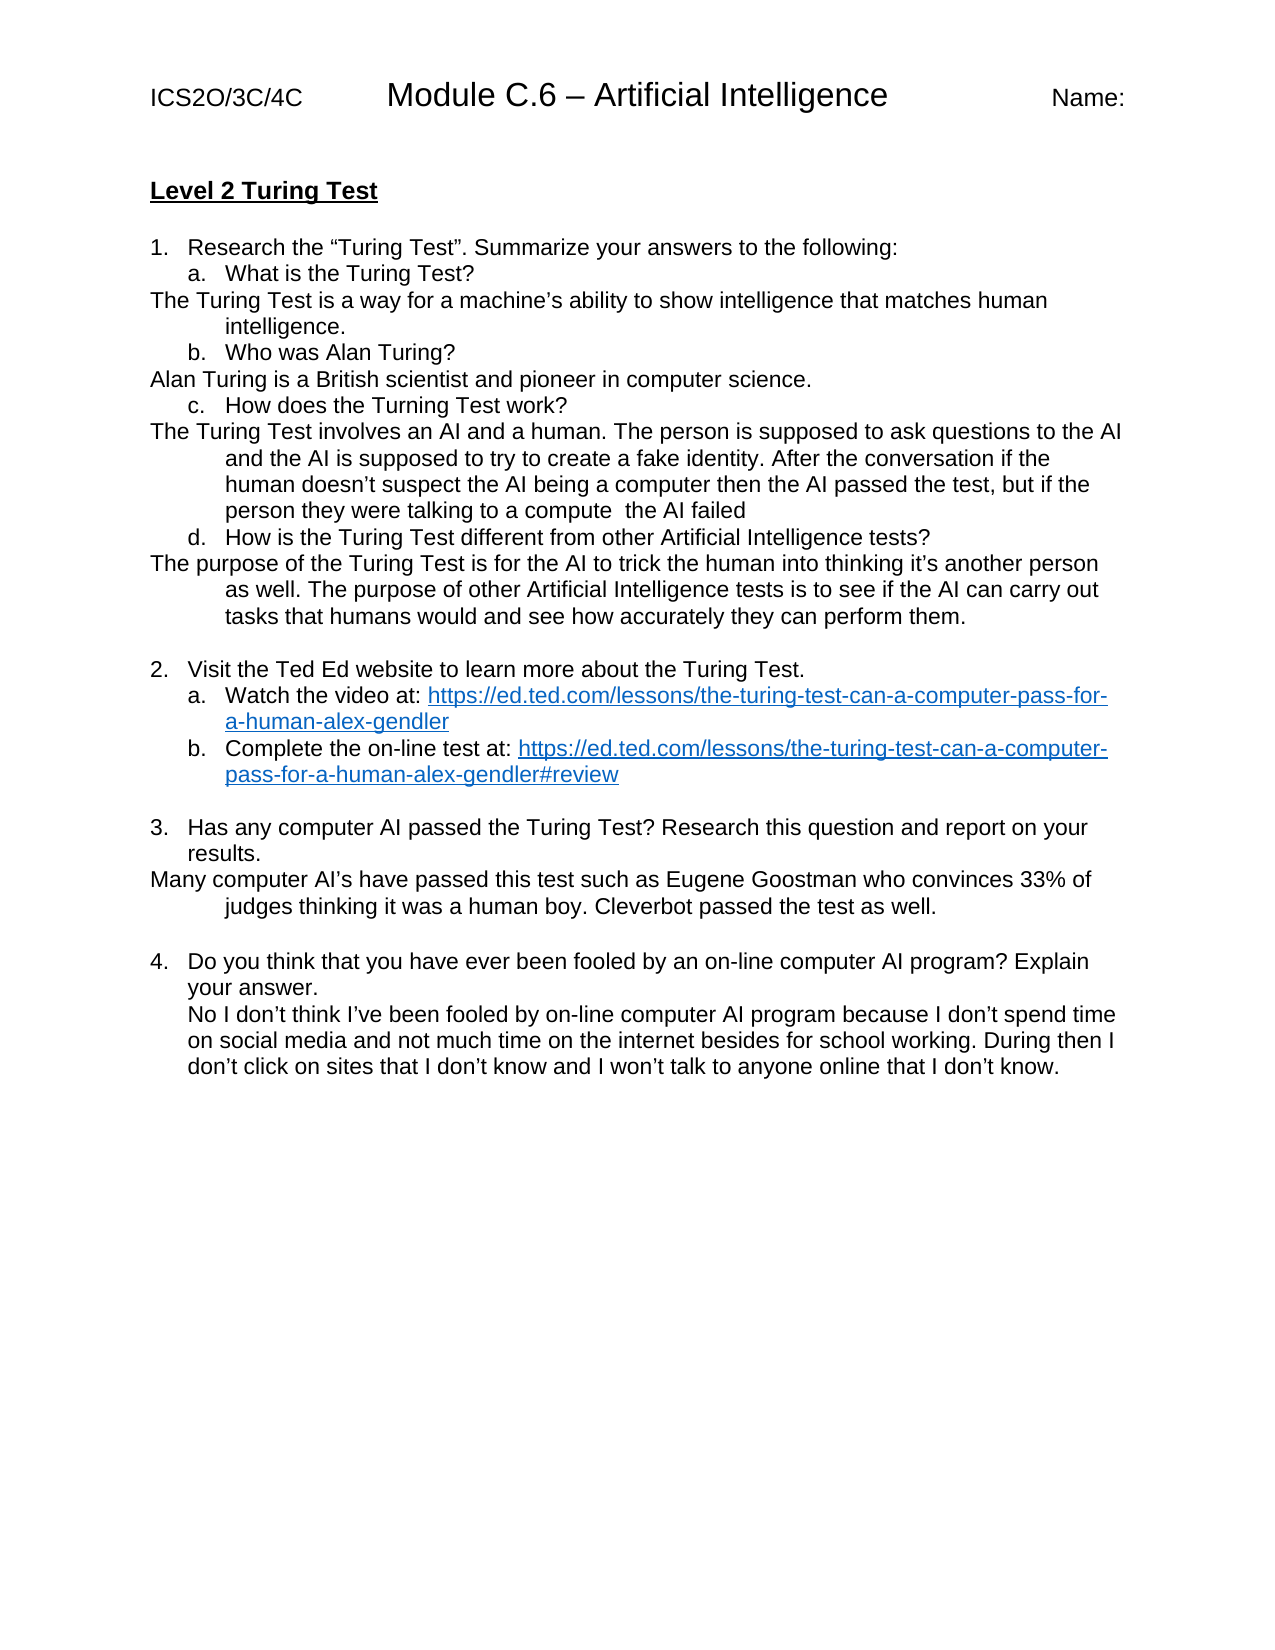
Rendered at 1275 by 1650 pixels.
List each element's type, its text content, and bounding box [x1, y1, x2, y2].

list Who was Alan Turing? [187, 339, 1125, 366]
list Do you think that you have ever been fooled by an on-line computer AI program? Explain your answer. [150, 948, 1125, 1001]
text The Turing Test involves an AI and a human. The person is supposed to ask questions to the AI and the AI is supposed to try to create a fake identity. After the conversation if the human doesn’t suspect the AI being a computer then the AI passed the test, but if the person they were talking to a compute the AI failed [150, 418, 1125, 524]
list Visit the Ted Ed website to learn more about the Turing Test. [150, 656, 1125, 682]
list Research the “Turing Test”. Summarize your answers to the following: [150, 234, 1125, 260]
text The Turing Test is a way for a machine’s ability to show intelligence that matches human intelligence. [150, 287, 1125, 339]
list How is the Turing Test different from other Artificial Intelligence tests? [187, 524, 1125, 550]
list Complete the on-line test at: https://ed.ted.com/lessons/the-turing-test-can-a-computer-pass-for-a-human-alex-gendler#review [187, 734, 1125, 787]
list Has any computer AI passed the Turing Test? Research this question and report on your results. [150, 814, 1125, 866]
list Watch the video at: https://ed.ted.com/lessons/the-turing-test-can-a-computer-pass-for-a-human-alex-gendler [187, 682, 1125, 734]
text Level 2 Turing Test [150, 176, 1125, 205]
text Many computer AI’s have passed this test such as Eugene Goostman who convinces 33% of judges thinking it was a human boy. Cleverbot passed the test as well. [150, 866, 1125, 948]
list How does the Turning Test work? [187, 392, 1125, 418]
text The purpose of the Turing Test is for the AI to trick the human into thinking it’s another person as well. The purpose of other Artificial Intelligence tests is to see if the AI can carry out tasks that humans would and see how accurately they can perform them. [150, 550, 1125, 629]
list What is the Turing Test? [187, 260, 1125, 287]
text No I don’t think I’ve been fooled by on-line computer AI program because I don’t spend time on social media and not much time on the internet besides for school working. During then I don’t click on sites that I don’t know and I won’t talk to anyone online that I don’t know. [187, 1001, 1125, 1079]
text Alan Turing is a British scientist and pioneer in computer science. [150, 366, 1125, 392]
